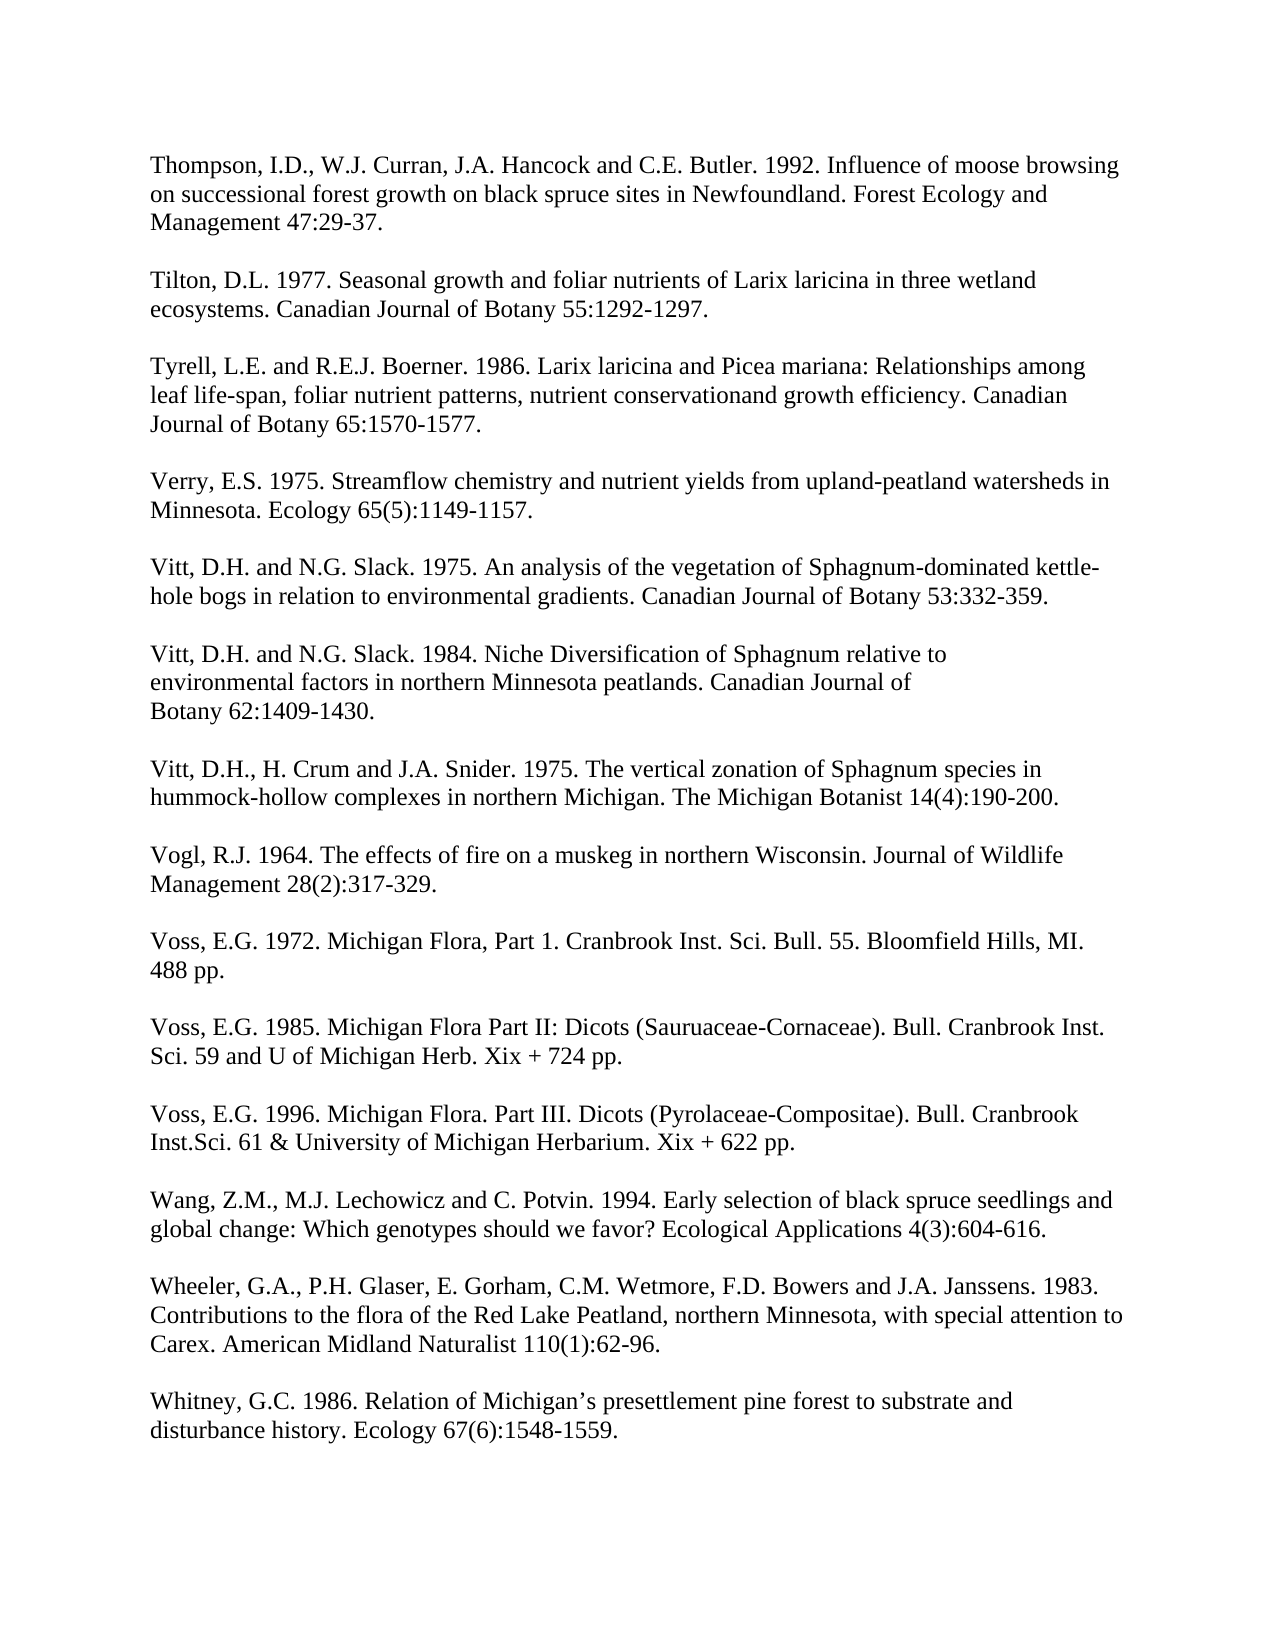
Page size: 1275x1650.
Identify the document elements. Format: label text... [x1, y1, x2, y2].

text environmental factors in northern Minnesota peatlands. Canadian Journal of [150, 667, 1125, 696]
text Tyrell, L.E. and R.E.J. Boerner. 1986. Larix laricina and Picea mariana: Relationships among leaf life-span, foliar nutrient patterns, nutrient conservationand growth efficiency. Canadian Journal of Botany 65:1570-1577. [150, 351, 1125, 437]
text Tilton, D.L. 1977. Seasonal growth and foliar nutrients of Larix laricina in three wetland ecosystems. Canadian Journal of Botany 55:1292-1297. [150, 265, 1125, 322]
text Vogl, R.J. 1964. The effects of fire on a muskeg in northern Wisconsin. Journal of Wildlife Management 28(2):317-329. [150, 840, 1125, 897]
text Voss, E.G. 1985. Michigan Flora Part II: Dicots (Sauruaceae-Cornaceae). Bull. Cranbrook Inst. Sci. 59 and U of Michigan Herb. Xix + 724 pp. [150, 1012, 1125, 1070]
text Vitt, D.H. and N.G. Slack. 1975. An analysis of the vegetation of Sphagnum-dominated kettle-hole bogs in relation to environmental gradients. Canadian Journal of Botany 53:332-359. [150, 552, 1125, 610]
text Vitt, D.H. and N.G. Slack. 1984. Niche Diversification of Sphagnum relative to [150, 639, 1125, 667]
text Vitt, D.H., H. Crum and J.A. Snider. 1975. The vertical zonation of Sphagnum species in hummock-hollow complexes in northern Michigan. The Michigan Botanist 14(4):190-200. [150, 754, 1125, 811]
text Whitney, G.C. 1986. Relation of Michigan’s presettlement pine forest to substrate and [150, 1386, 1125, 1415]
text Wheeler, G.A., P.H. Glaser, E. Gorham, C.M. Wetmore, F.D. Bowers and J.A. Janssens. 1983. Contributions to the flora of the Red Lake Peatland, northern Minnesota, with special attention to Carex. American Midland Naturalist 110(1):62-96. [150, 1271, 1125, 1357]
text Wang, Z.M., M.J. Lechowicz and C. Potvin. 1994. Early selection of black spruce seedlings and global change: Which genotypes should we favor? Ecological Applications 4(3):604-616. [150, 1185, 1125, 1242]
text Botany 62:1409-1430. [150, 696, 1125, 725]
text Verry, E.S. 1975. Streamflow chemistry and nutrient yields from upland-peatland watersheds in Minnesota. Ecology 65(5):1149-1157. [150, 466, 1125, 524]
text Thompson, I.D., W.J. Curran, J.A. Hancock and C.E. Butler. 1992. Influence of moose browsing on successional forest growth on black spruce sites in Newfoundland. Forest Ecology and Management 47:29-37. [150, 150, 1125, 236]
text Voss, E.G. 1996. Michigan Flora. Part III. Dicots (Pyrolaceae-Compositae). Bull. Cranbrook Inst.Sci. 61 & University of Michigan Herbarium. Xix + 622 pp. [150, 1099, 1125, 1156]
text Voss, E.G. 1972. Michigan Flora, Part 1. Cranbrook Inst. Sci. Bull. 55. Bloomfield Hills, MI. 488 pp. [150, 926, 1125, 984]
text disturbance history. Ecology 67(6):1548-1559. [150, 1415, 1125, 1444]
